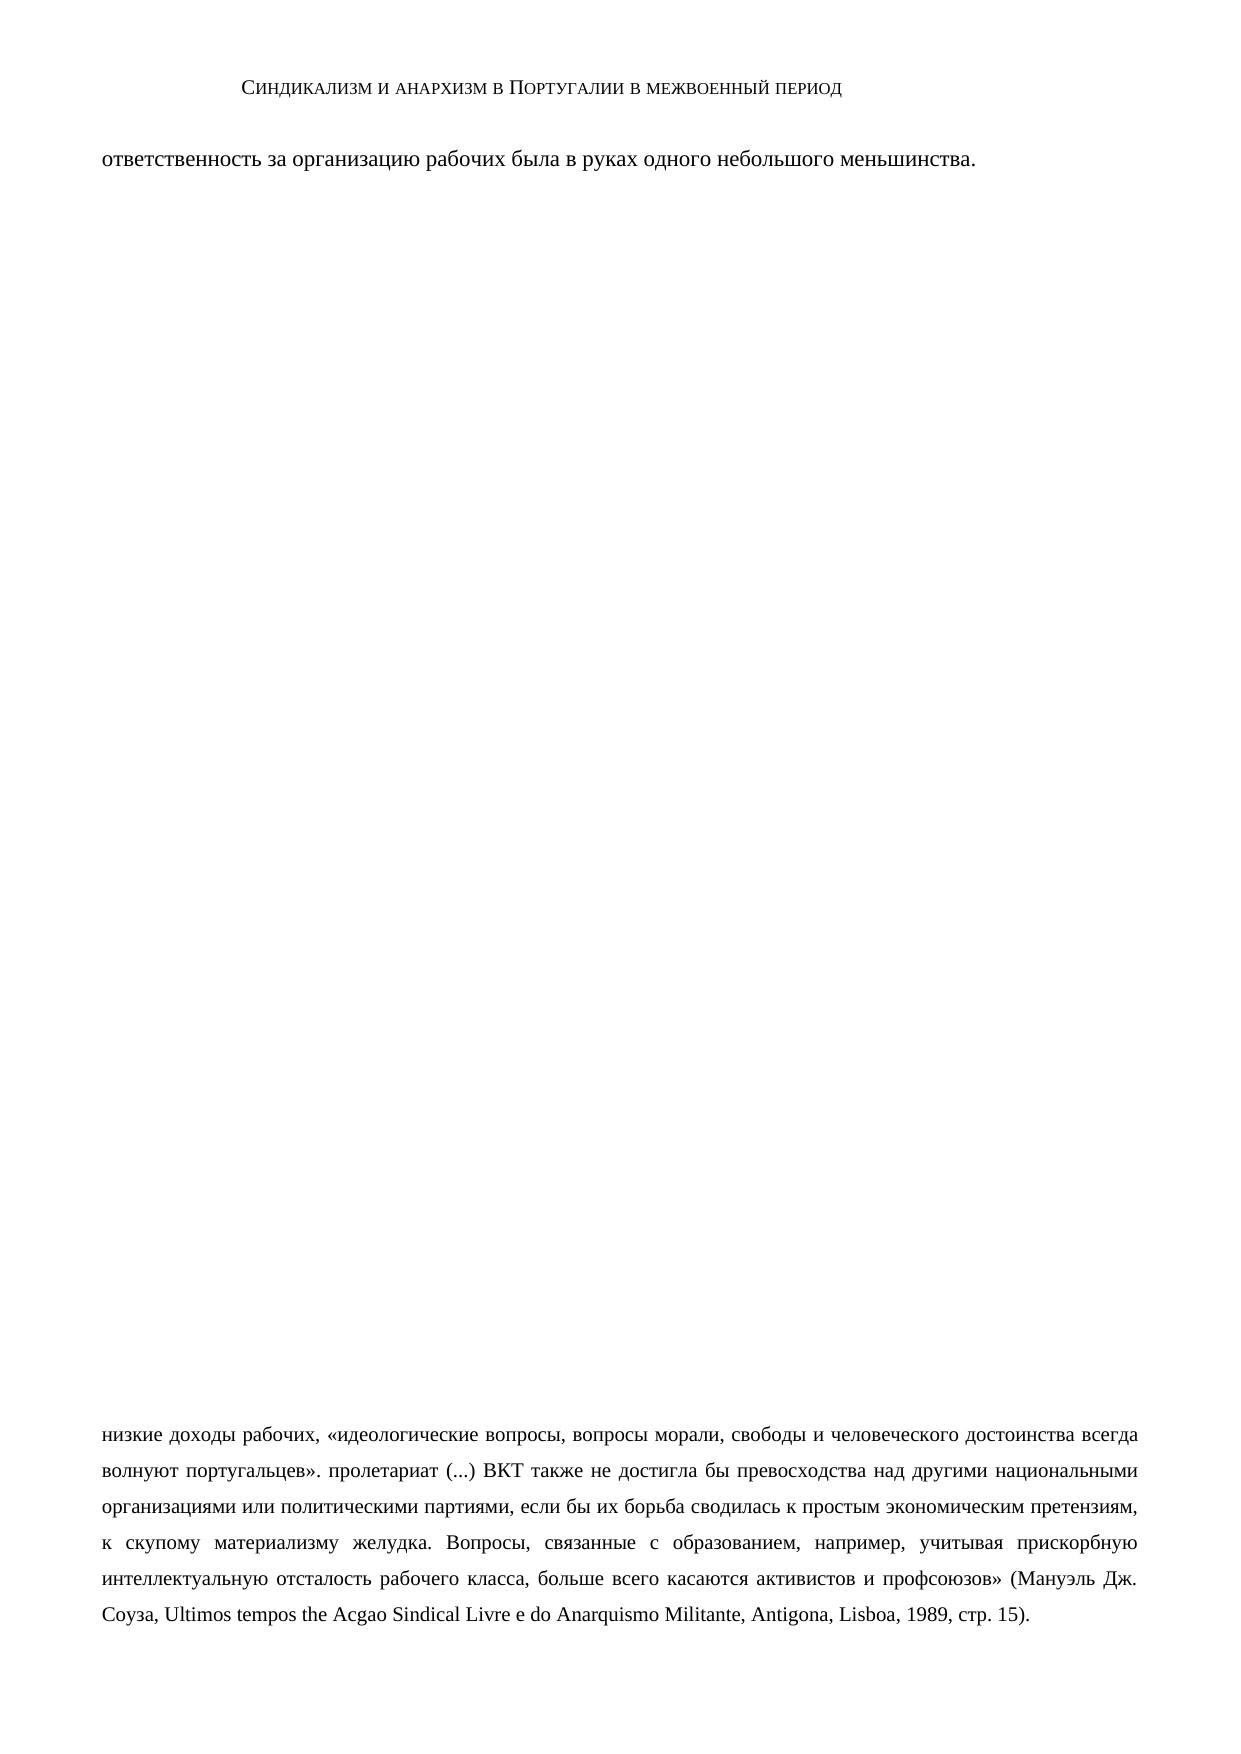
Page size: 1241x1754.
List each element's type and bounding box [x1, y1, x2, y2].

text [102, 144, 1139, 171]
